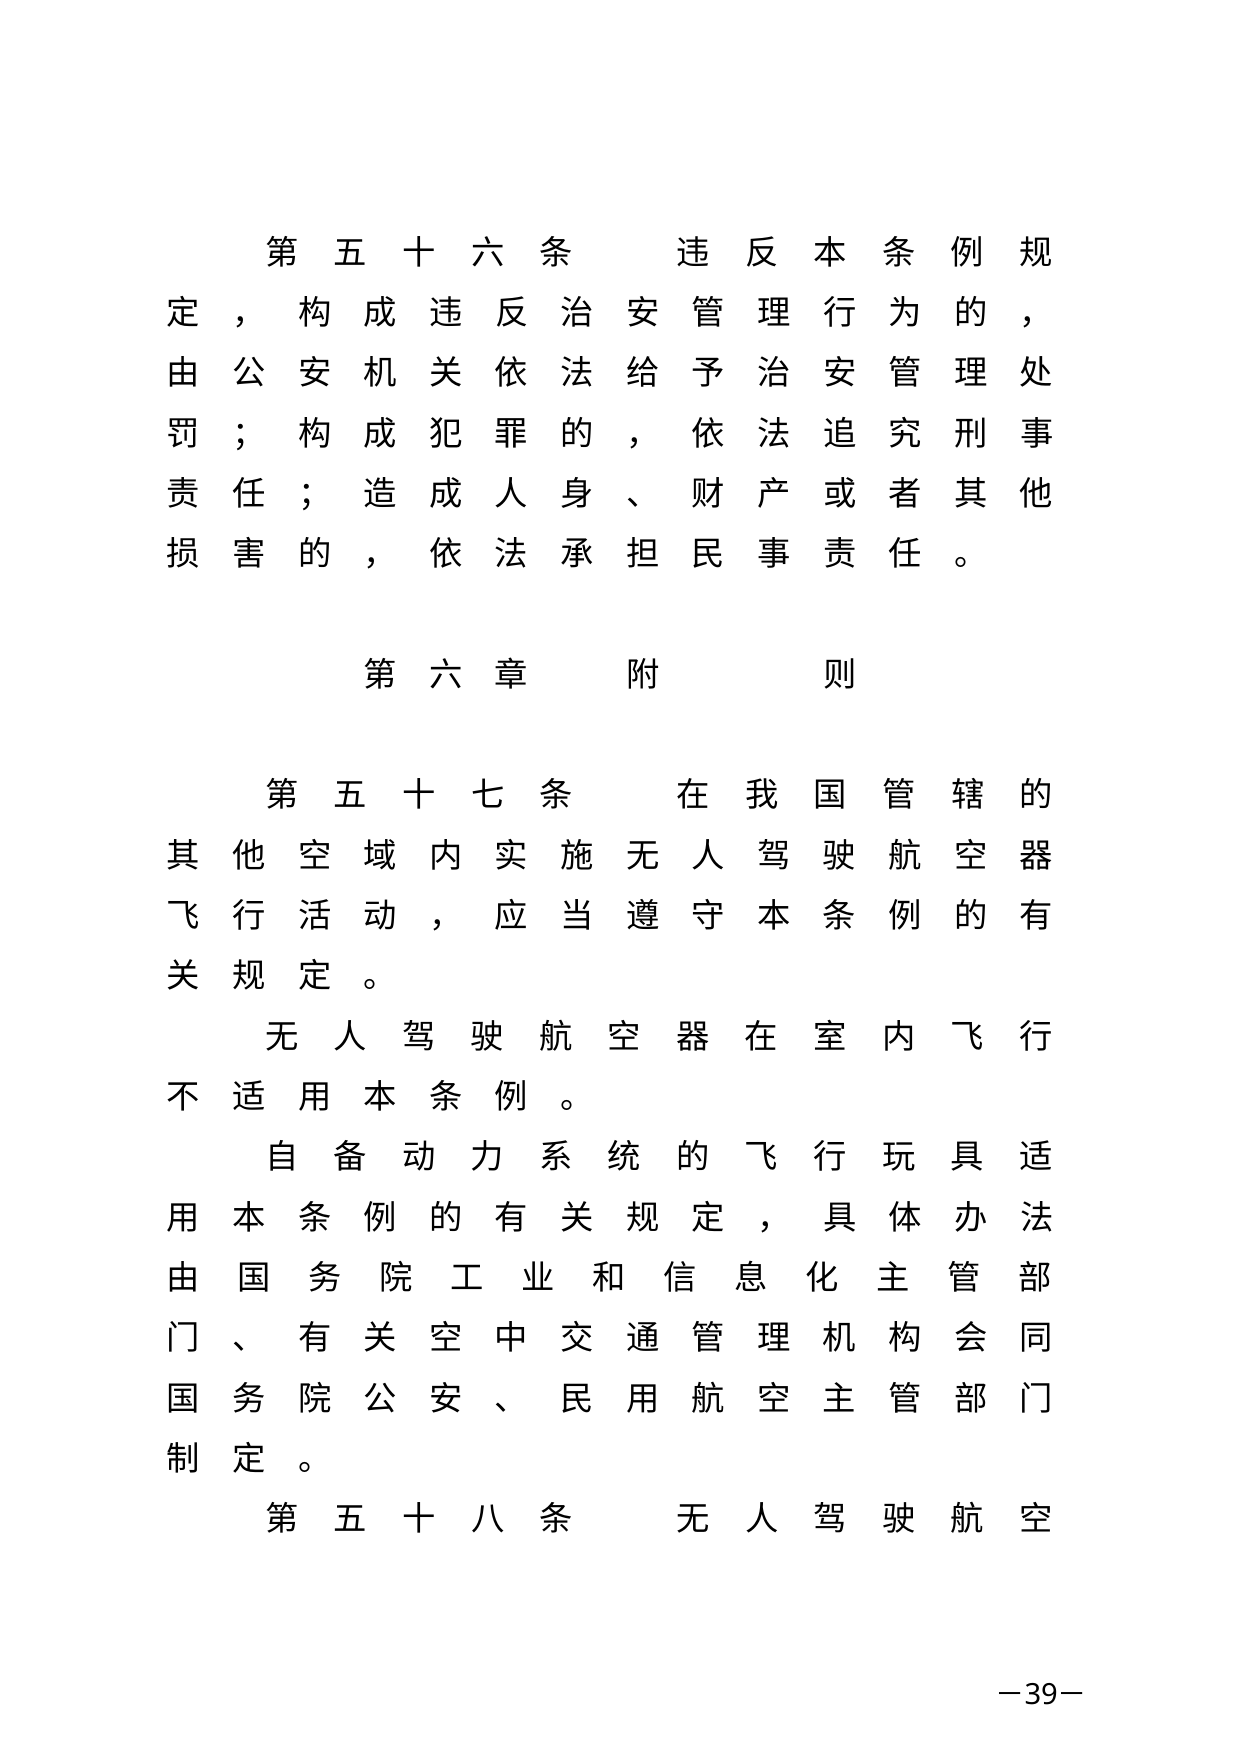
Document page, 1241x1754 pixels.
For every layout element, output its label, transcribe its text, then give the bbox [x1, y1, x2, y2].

text 无人驾驶航空器在室内飞行不适用本条例。 [167, 1003, 1085, 1124]
text 自备动力系统的飞行玩具适用本条例的有关规定，具体办法由国务院工业和信息化主管部门、有关空中交通管理机构会同国务院公安、民用航空主管部门制定。 [167, 1124, 1085, 1486]
text 第六章 附 则 [167, 642, 1085, 702]
text 第五十六条 违反本条例规定，构成违反治安管理行为的，由公安机关依法给予治安管理处罚；构成犯罪的，依法追究刑事责任；造成人身、财产或者其他损害的，依法承担民事责任。 [167, 219, 1085, 581]
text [167, 1486, 1085, 1546]
text 第五十七条 在我国管辖的其他空域内实施无人驾驶航空器飞行活动，应当遵守本条例的有关规定。 [167, 762, 1085, 1003]
